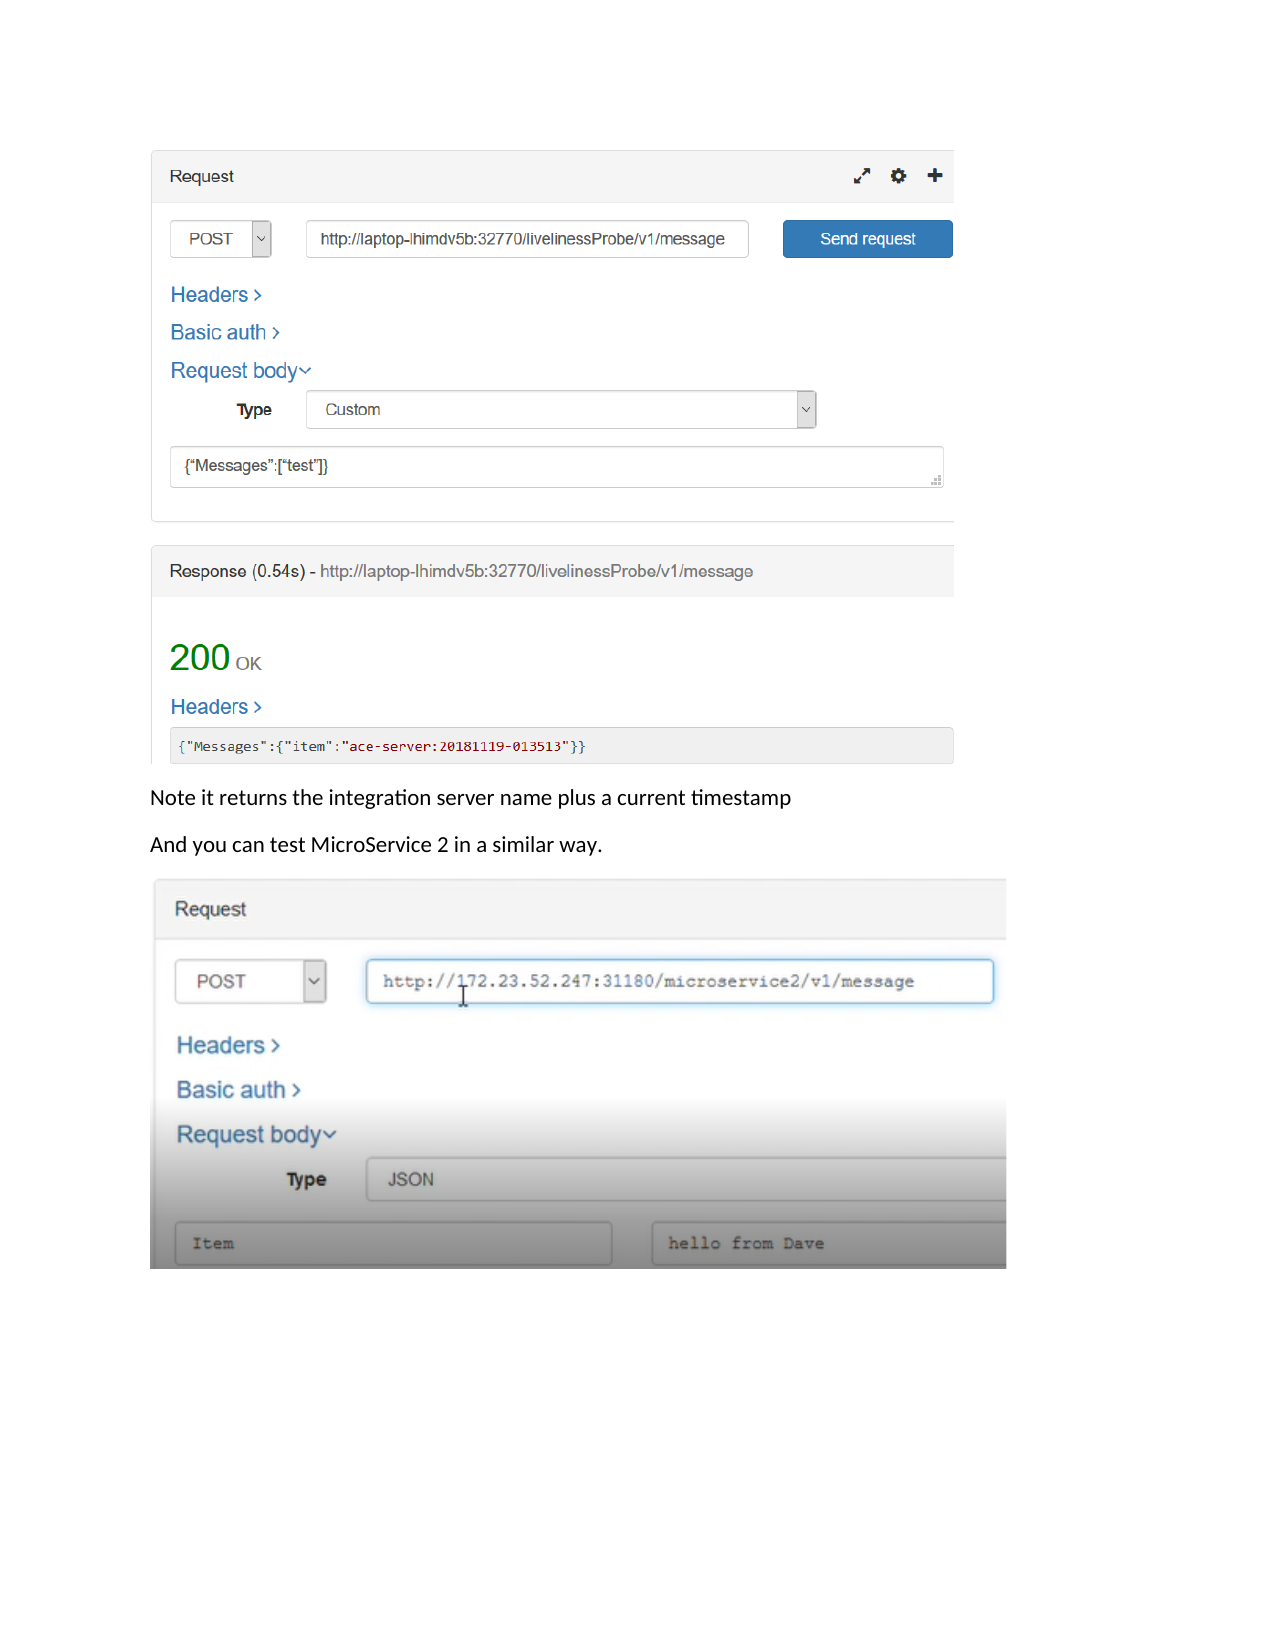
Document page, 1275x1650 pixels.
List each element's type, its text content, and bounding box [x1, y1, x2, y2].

picture [150, 876, 1007, 1269]
text Note it returns the integration server name plus a current timestamp [150, 783, 1125, 811]
picture [150, 150, 954, 764]
text And you can test MicroService 2 in a similar way. [150, 830, 1125, 858]
